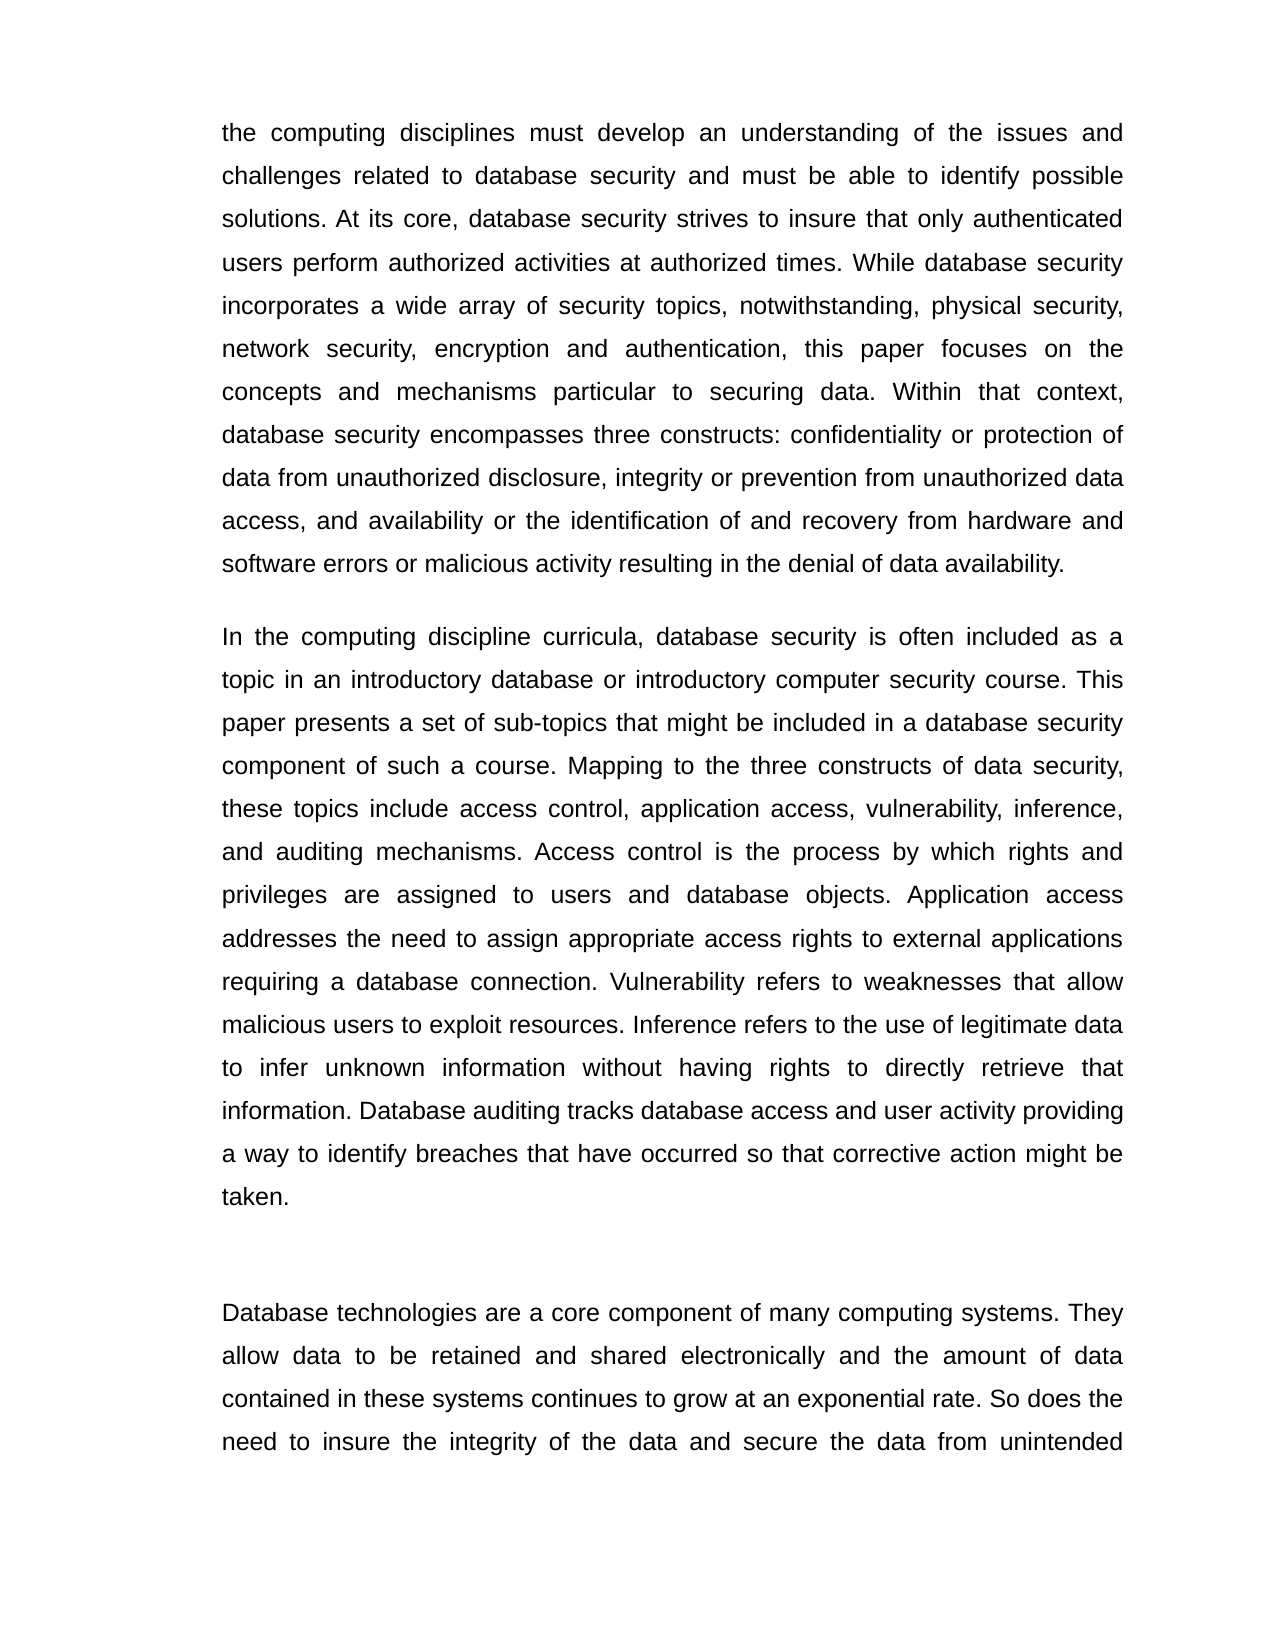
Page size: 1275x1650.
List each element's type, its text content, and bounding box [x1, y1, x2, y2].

subtitle In the computing discipline curricula, database security is often included as a topic in an introductory database or introductory computer security course. This paper presents a set of sub-topics that might be included in a database security component of such a course. Mapping to the three constructs of data security, these topics include access control, application access, vulnerability, inference, and auditing mechanisms. Access control is the process by which rights and privileges are assigned to users and database objects. Application access addresses the need to assign appropriate access rights to external applications requiring a database connection. Vulnerability refers to weaknesses that allow malicious users to exploit resources. Inference refers to the use of legitimate data to infer unknown information without having rights to directly retrieve that information. Database auditing tracks database access and user activity providing a way to identify breaches that have occurred so that corrective action might be taken. [222, 622, 1125, 1211]
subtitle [222, 118, 1125, 578]
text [222, 1298, 1125, 1456]
